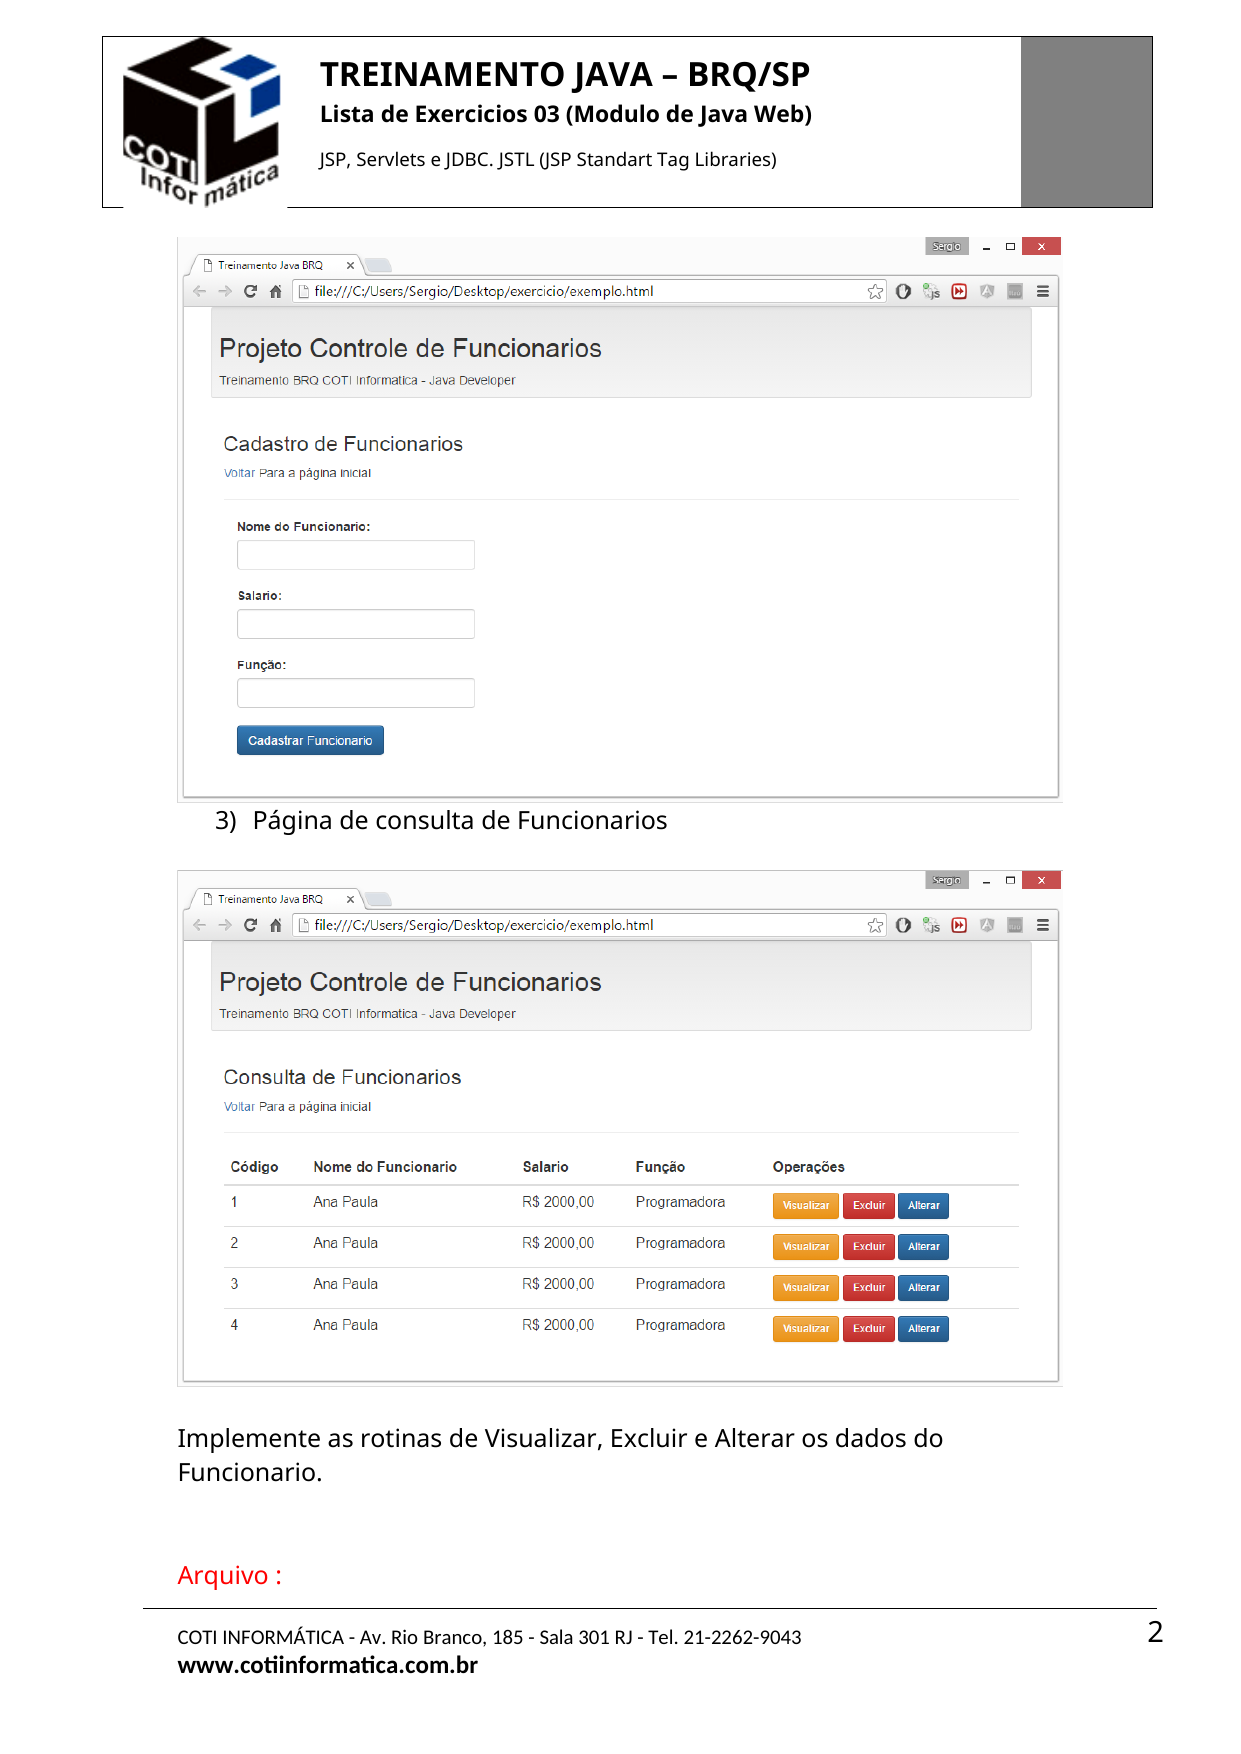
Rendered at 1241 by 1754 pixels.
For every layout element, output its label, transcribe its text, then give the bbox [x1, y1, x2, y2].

text Arquivo : [177, 1557, 1063, 1591]
picture [177, 237, 1063, 803]
list Página de consulta de Funcionarios [215, 803, 1063, 836]
text Implemente as rotinas de Visualizar, Excluir e Alterar os dados do Funcionario. [177, 1421, 1063, 1489]
picture [177, 870, 1063, 1387]
